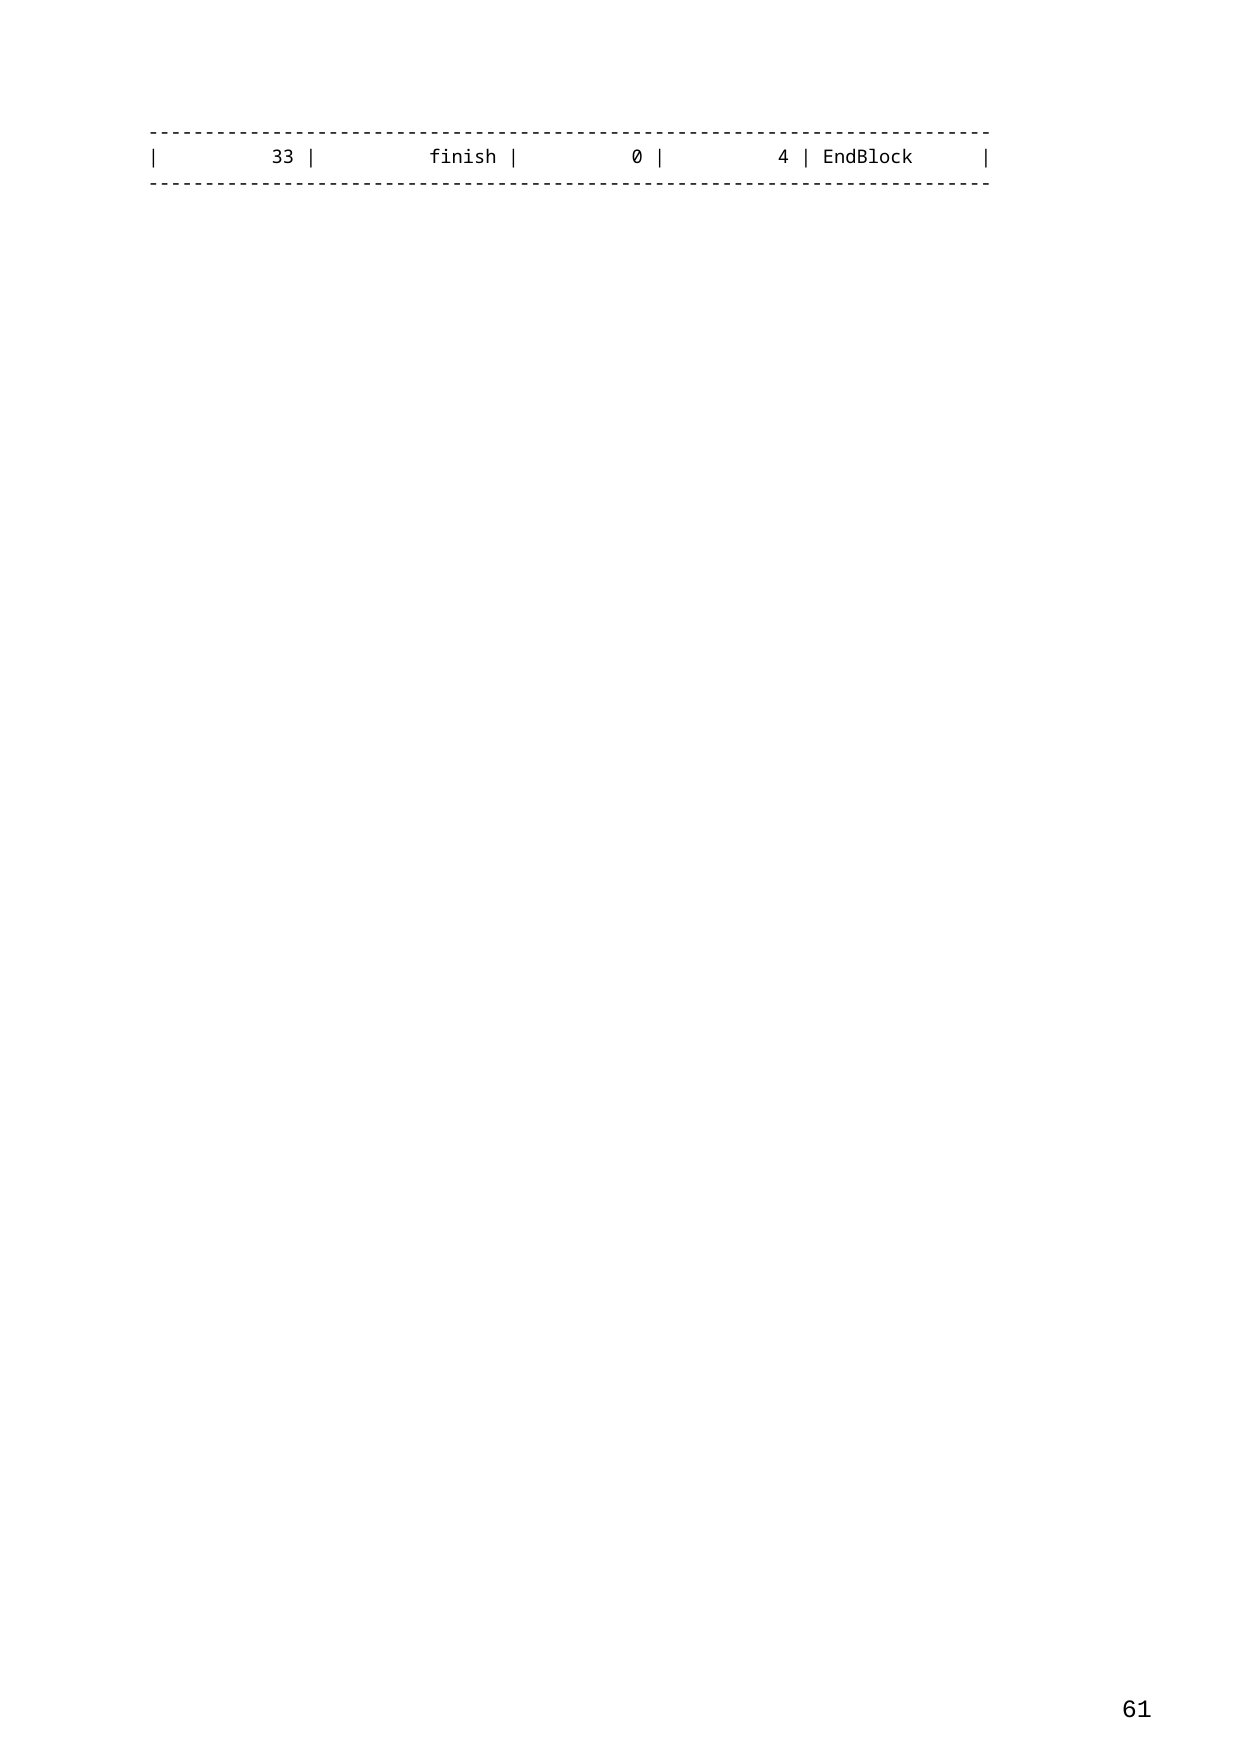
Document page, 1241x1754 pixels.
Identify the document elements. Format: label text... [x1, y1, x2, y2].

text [148, 118, 1152, 144]
text | 33 | finish | 0 | 4 | EndBlock | [148, 144, 1152, 169]
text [148, 169, 1152, 195]
